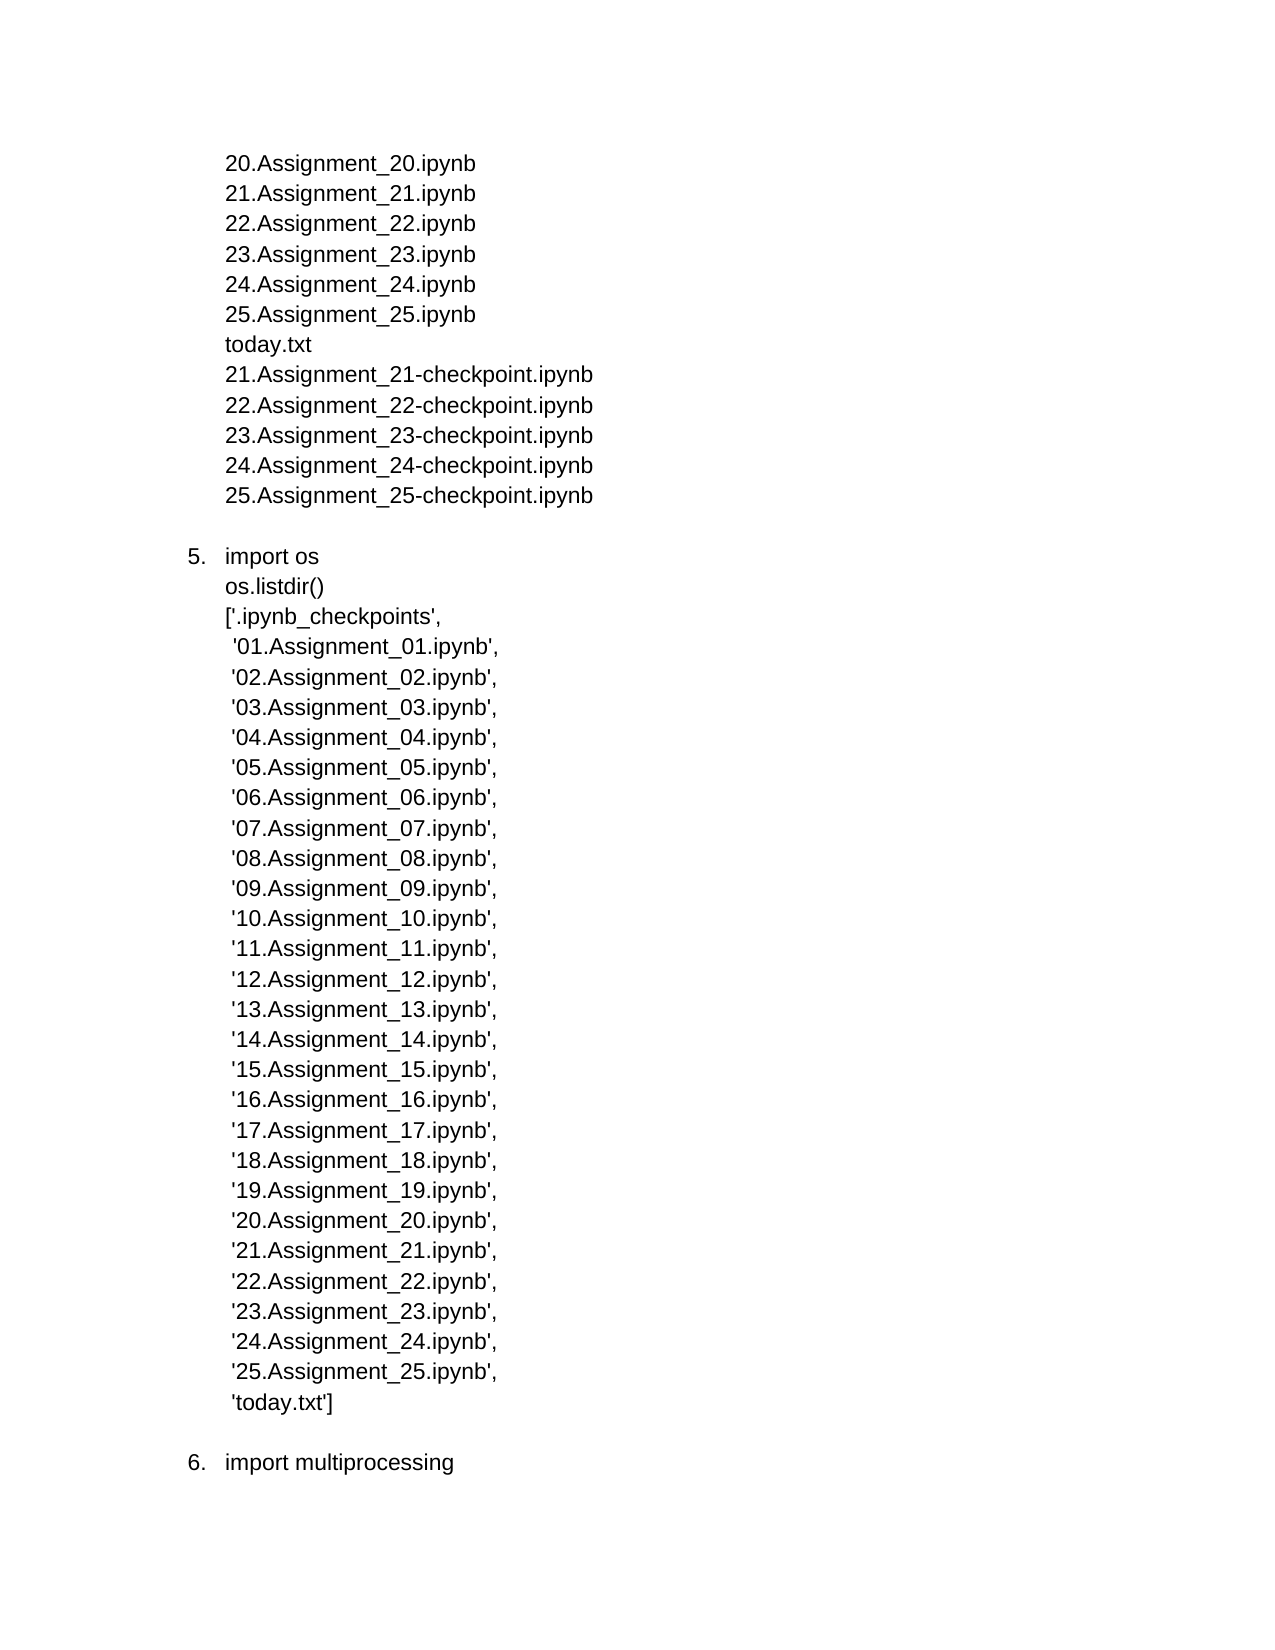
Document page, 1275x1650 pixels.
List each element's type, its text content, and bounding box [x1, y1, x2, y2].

text 23.Assignment_23-checkpoint.ipynb [225, 422, 1125, 448]
text 24.Assignment_24.ipynb [225, 271, 1125, 297]
text '04.Assignment_04.ipynb', [225, 724, 1125, 750]
list import multiprocessing [187, 1449, 1125, 1475]
text '17.Assignment_17.ipynb', [225, 1117, 1125, 1143]
text 22.Assignment_22.ipynb [225, 210, 1125, 237]
text '07.Assignment_07.ipynb', [225, 814, 1125, 841]
text 25.Assignment_25.ipynb [225, 301, 1125, 327]
text 25.Assignment_25-checkpoint.ipynb [225, 482, 1125, 509]
text '06.Assignment_06.ipynb', [225, 784, 1125, 811]
text '14.Assignment_14.ipynb', [225, 1026, 1125, 1052]
text '02.Assignment_02.ipynb', [225, 663, 1125, 690]
text '18.Assignment_18.ipynb', [225, 1147, 1125, 1173]
text 21.Assignment_21.ipynb [225, 180, 1125, 207]
text '20.Assignment_20.ipynb', [225, 1207, 1125, 1234]
text 24.Assignment_24-checkpoint.ipynb [225, 452, 1125, 478]
text 'today.txt'] [225, 1388, 1125, 1415]
text '01.Assignment_01.ipynb', [150, 633, 1125, 660]
text '23.Assignment_23.ipynb', [225, 1298, 1125, 1324]
text '21.Assignment_21.ipynb', [225, 1237, 1125, 1264]
text ['.ipynb_checkpoints', [225, 603, 1125, 629]
text 23.Assignment_23.ipynb [225, 241, 1125, 267]
text '16.Assignment_16.ipynb', [225, 1086, 1125, 1113]
text '22.Assignment_22.ipynb', [225, 1268, 1125, 1294]
text 22.Assignment_22-checkpoint.ipynb [225, 392, 1125, 418]
text '09.Assignment_09.ipynb', [225, 875, 1125, 901]
text '08.Assignment_08.ipynb', [225, 845, 1125, 871]
text '10.Assignment_10.ipynb', [225, 905, 1125, 932]
text '11.Assignment_11.ipynb', [225, 935, 1125, 962]
text '12.Assignment_12.ipynb', [225, 966, 1125, 992]
text '19.Assignment_19.ipynb', [225, 1177, 1125, 1203]
text os.listdir() [225, 573, 1125, 599]
text '25.Assignment_25.ipynb', [225, 1358, 1125, 1385]
list import os [187, 543, 1125, 569]
text '15.Assignment_15.ipynb', [225, 1056, 1125, 1083]
text '24.Assignment_24.ipynb', [225, 1328, 1125, 1354]
text 21.Assignment_21-checkpoint.ipynb [225, 361, 1125, 388]
text '03.Assignment_03.ipynb', [225, 694, 1125, 720]
text '05.Assignment_05.ipynb', [225, 754, 1125, 781]
text today.txt [225, 331, 1125, 358]
text '13.Assignment_13.ipynb', [225, 996, 1125, 1022]
text 20.Assignment_20.ipynb [225, 150, 1125, 176]
